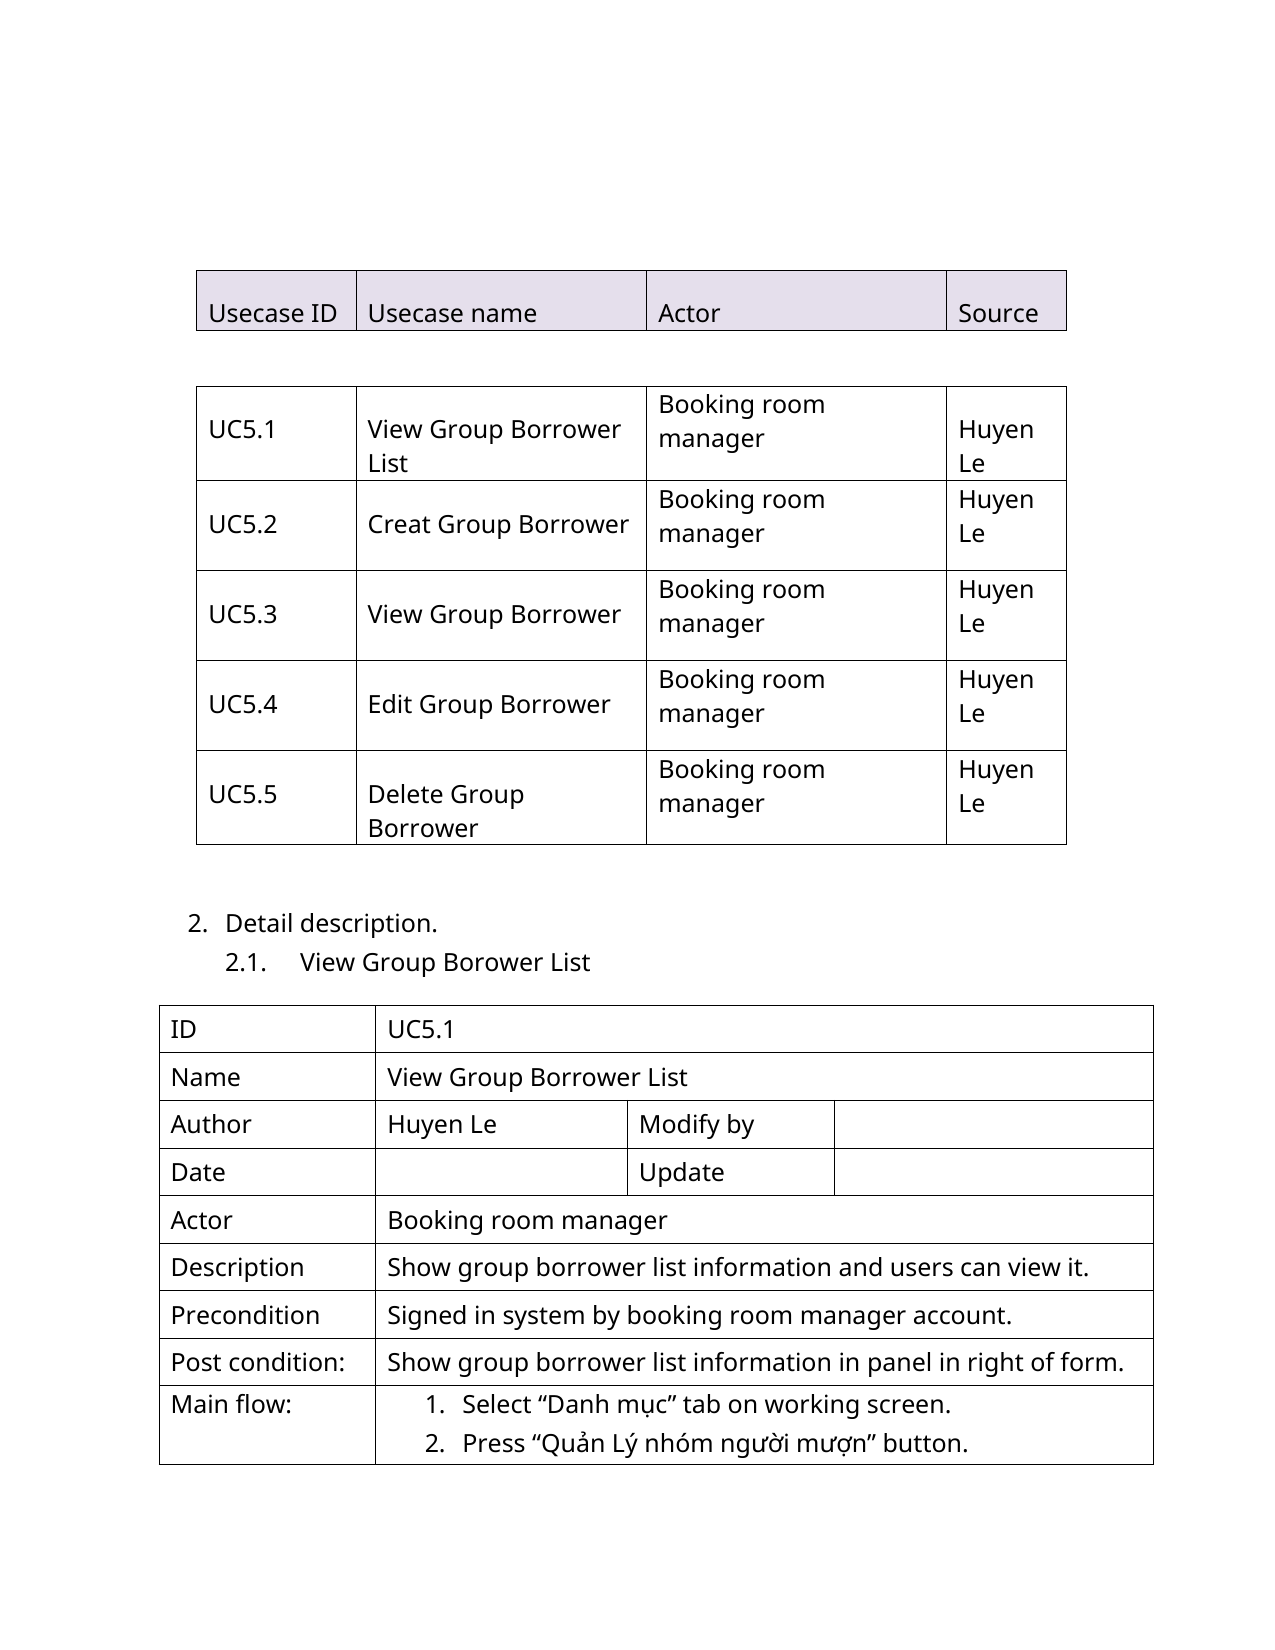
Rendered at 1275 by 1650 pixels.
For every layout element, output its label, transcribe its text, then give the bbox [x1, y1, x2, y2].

table_cell Date [160, 1149, 375, 1195]
table_header Booking room manager [647, 387, 946, 480]
table_cell UC5.2 [197, 481, 356, 570]
table_cell View Group Borrower List [376, 1053, 1153, 1100]
table_header Source [947, 271, 1066, 330]
table_header UC5.1 [376, 1006, 1153, 1052]
table_cell Show group borrower list information in panel in right of form. [376, 1339, 1153, 1385]
table_cell Creat Group Borrower [357, 481, 646, 570]
table_cell [376, 1149, 627, 1195]
table_cell Delete Group Borrower [357, 751, 646, 844]
list View Group Borower List [225, 944, 1125, 979]
table_cell Booking room manager [647, 571, 946, 660]
table_cell Huyen Le [947, 571, 1066, 660]
table_cell Edit Group Borrower [357, 661, 646, 750]
table_cell Booking room manager [647, 661, 946, 750]
table_cell Huyen Le [947, 751, 1066, 844]
table_header Actor [647, 271, 946, 330]
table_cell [376, 1386, 1153, 1463]
table_cell Update [628, 1149, 834, 1195]
table_header UC5.1 [197, 387, 356, 480]
table_header View Group Borrower List [357, 387, 646, 480]
table_cell Show group borrower list information and users can view it. [376, 1244, 1153, 1290]
table_cell Booking room manager [647, 481, 946, 570]
table_cell Booking room manager [376, 1196, 1153, 1243]
list Detail description. [187, 905, 1125, 939]
table_header Usecase name [357, 271, 646, 330]
table_cell Author [160, 1101, 375, 1147]
table_cell Description [160, 1244, 375, 1290]
table_cell View Group Borrower [357, 571, 646, 660]
table_cell Huyen Le [947, 661, 1066, 750]
table_cell Modify by [628, 1101, 834, 1147]
table_cell Actor [160, 1196, 375, 1243]
table_cell Huyen Le [376, 1101, 627, 1147]
table_cell Huyen Le [947, 481, 1066, 570]
table_cell Main flow: [160, 1386, 375, 1463]
table_cell Post condition: [160, 1339, 375, 1385]
table_cell UC5.4 [197, 661, 356, 750]
table_cell Precondition [160, 1291, 375, 1338]
table_header Huyen Le [947, 387, 1066, 480]
table_cell Name [160, 1053, 375, 1100]
table_cell [835, 1101, 1153, 1147]
table_header ID [160, 1006, 375, 1052]
table_cell [835, 1149, 1153, 1195]
table_cell Signed in system by booking room manager account. [376, 1291, 1153, 1338]
table_cell Booking room manager [647, 751, 946, 844]
table_header Usecase ID [197, 271, 356, 330]
table_cell UC5.3 [197, 571, 356, 660]
table_cell UC5.5 [197, 751, 356, 844]
